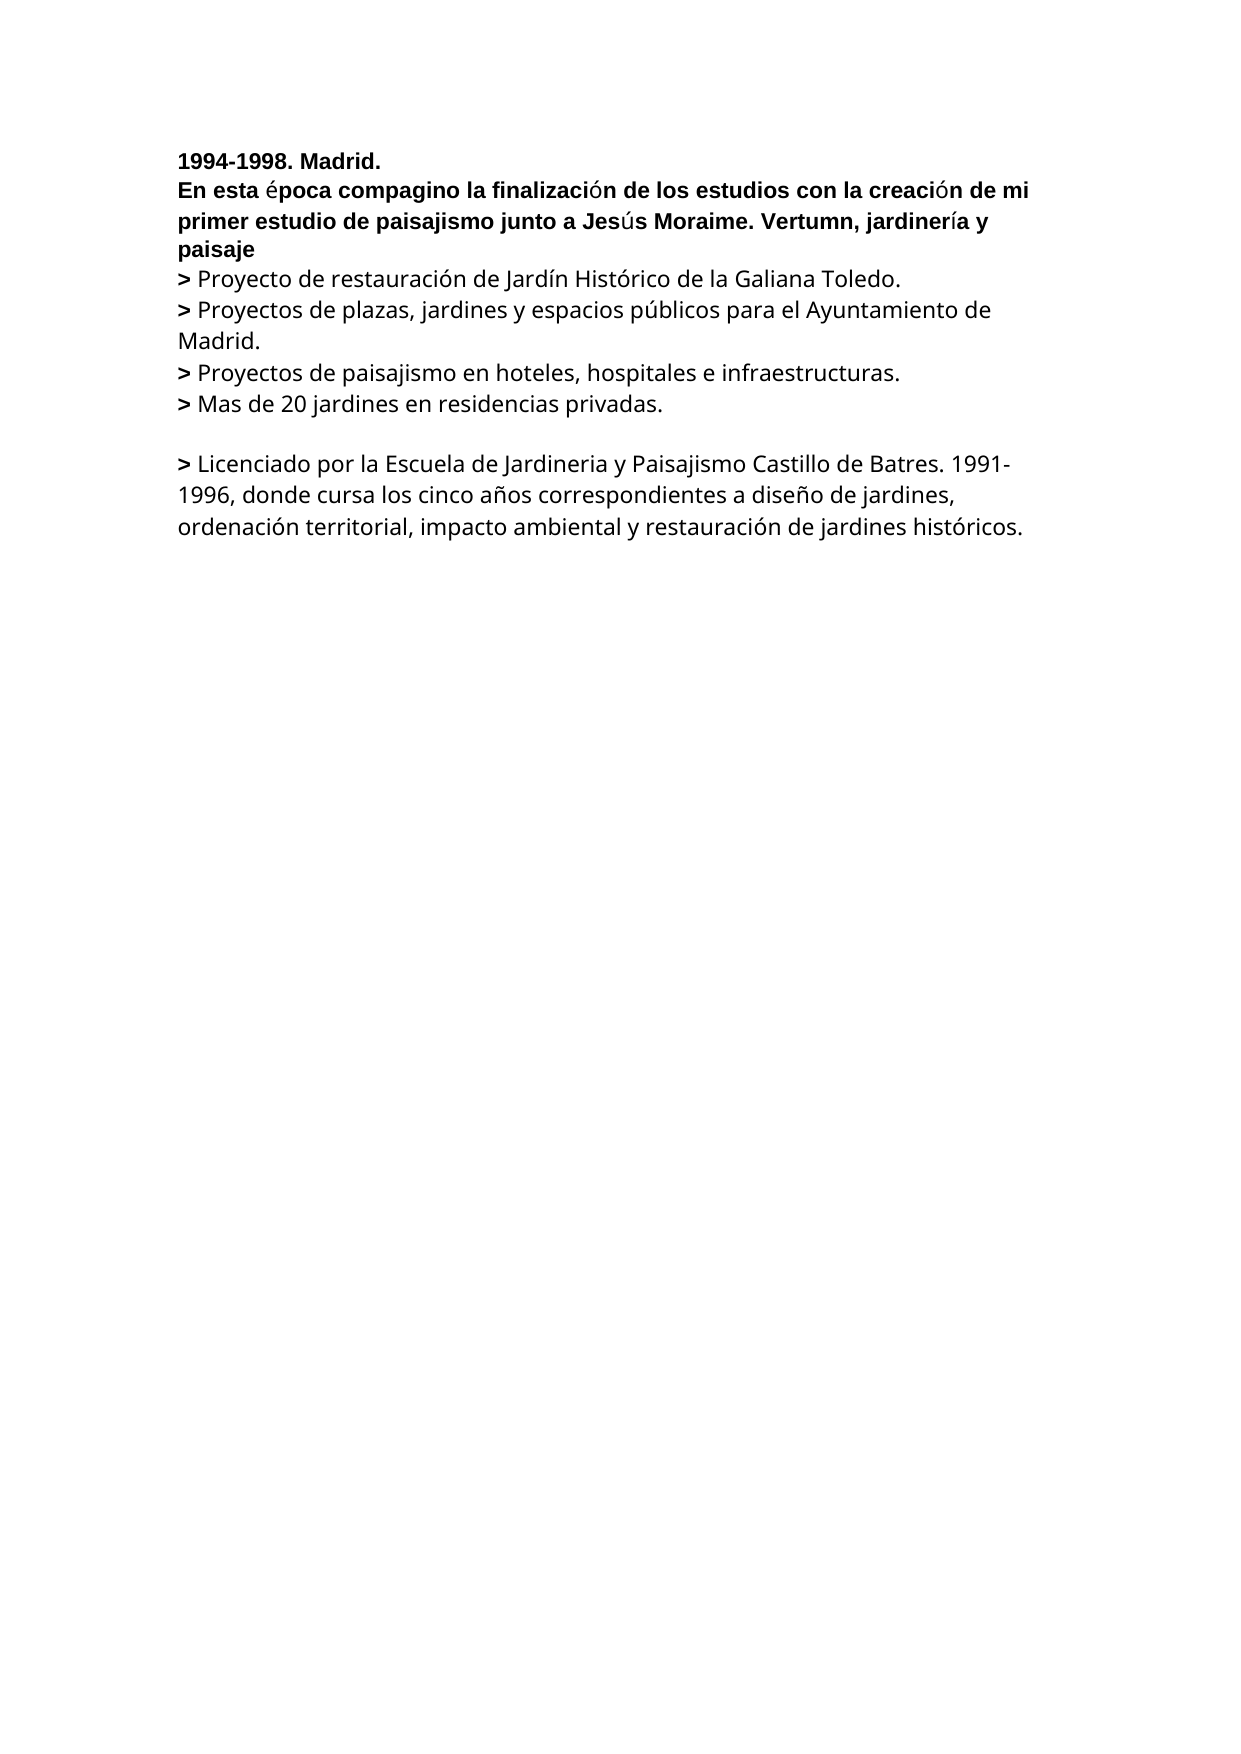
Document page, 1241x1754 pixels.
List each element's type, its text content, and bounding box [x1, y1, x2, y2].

text 1994-1998. Madrid. En esta época compagino la finalización de los estudios con la creación de mi primer estudio de paisajismo junto a Jesús Moraime. Vertumn, jardinería y paisaje > Proyecto de restauración de Jardín Histórico de la Galiana Toledo. > Proyectos de plazas, jardines y espacios públicos para el Ayuntamiento de Madrid. > Proyectos de paisajismo en hoteles, hospitales e infraestructuras. > Mas de 20 jardines en residencias privadas. [177, 148, 1063, 419]
text > Licenciado por la Escuela de Jardineria y Paisajismo Castillo de Batres. 1991-1996, donde cursa los cinco años correspondientes a diseño de jardines, ordenación territorial, impacto ambiental y restauración de jardines históricos. [177, 448, 1063, 542]
